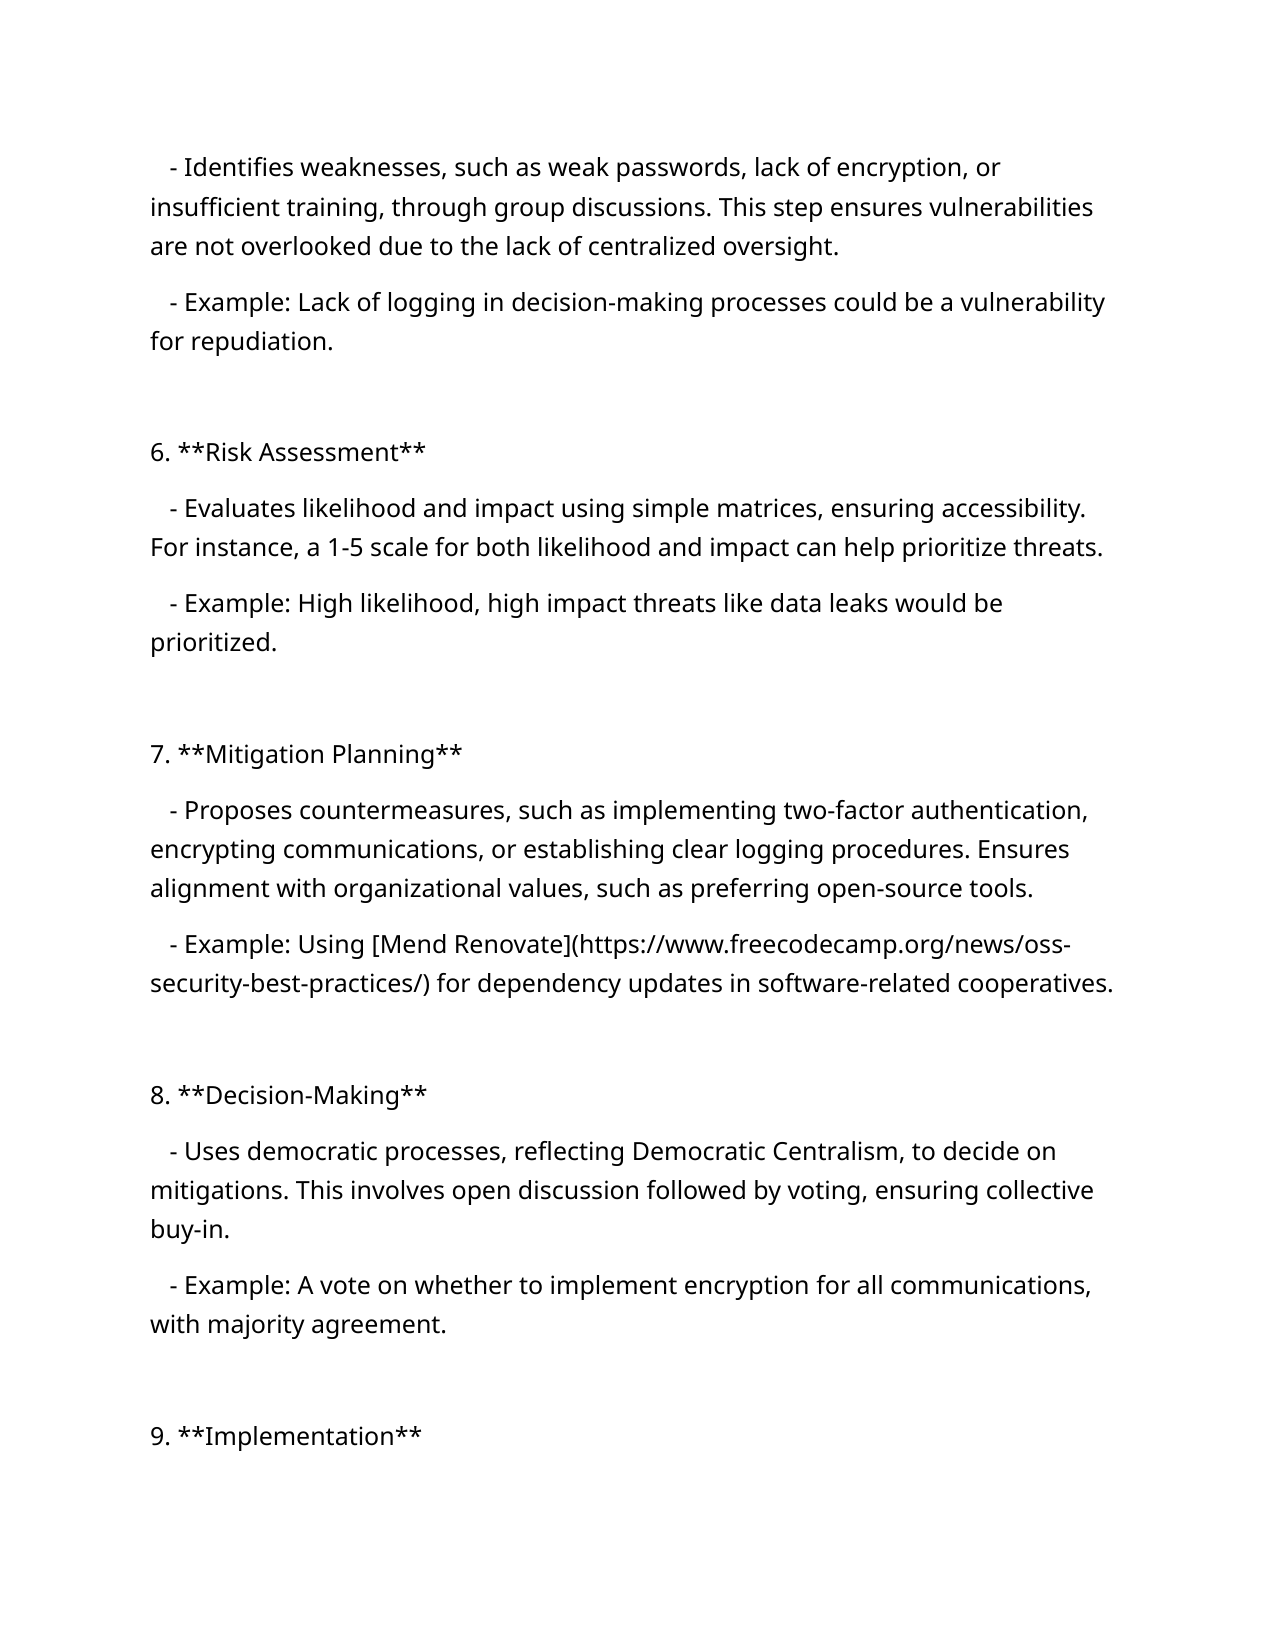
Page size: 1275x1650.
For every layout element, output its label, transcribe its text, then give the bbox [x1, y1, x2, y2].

text - Uses democratic processes, reflecting Democratic Centralism, to decide on mitigations. This involves open discussion followed by voting, ensuring collective buy-in. [150, 1133, 1125, 1246]
text - Example: High likelihood, high impact threats like data leaks would be prioritized. [150, 586, 1125, 659]
text 9. **Implementation** [150, 1418, 1125, 1452]
text - Example: Using [Mend Renovate](https://www.freecodecamp.org/news/oss-security-best-practices/) for dependency updates in software-related cooperatives. [150, 927, 1125, 1000]
text 6. **Risk Assessment** [150, 435, 1125, 469]
text - Identifies weaknesses, such as weak passwords, lack of encryption, or insufficient training, through group discussions. This step ensures vulnerabilities are not overlooked due to the lack of centralized oversight. [150, 150, 1125, 262]
text 7. **Mitigation Planning** [150, 737, 1125, 771]
text - Example: Lack of logging in decision-making processes could be a vulnerability for repudiation. [150, 284, 1125, 357]
text - Example: A vote on whether to implement encryption for all communications, with majority agreement. [150, 1267, 1125, 1341]
text 8. **Decision-Making** [150, 1077, 1125, 1112]
text - Evaluates likelihood and impact using simple matrices, ensuring accessibility. For instance, a 1-5 scale for both likelihood and impact can help prioritize threats. [150, 491, 1125, 564]
text - Proposes countermeasures, such as implementing two-factor authentication, encrypting communications, or establishing clear logging procedures. Ensures alignment with organizational values, such as preferring open-source tools. [150, 792, 1125, 905]
